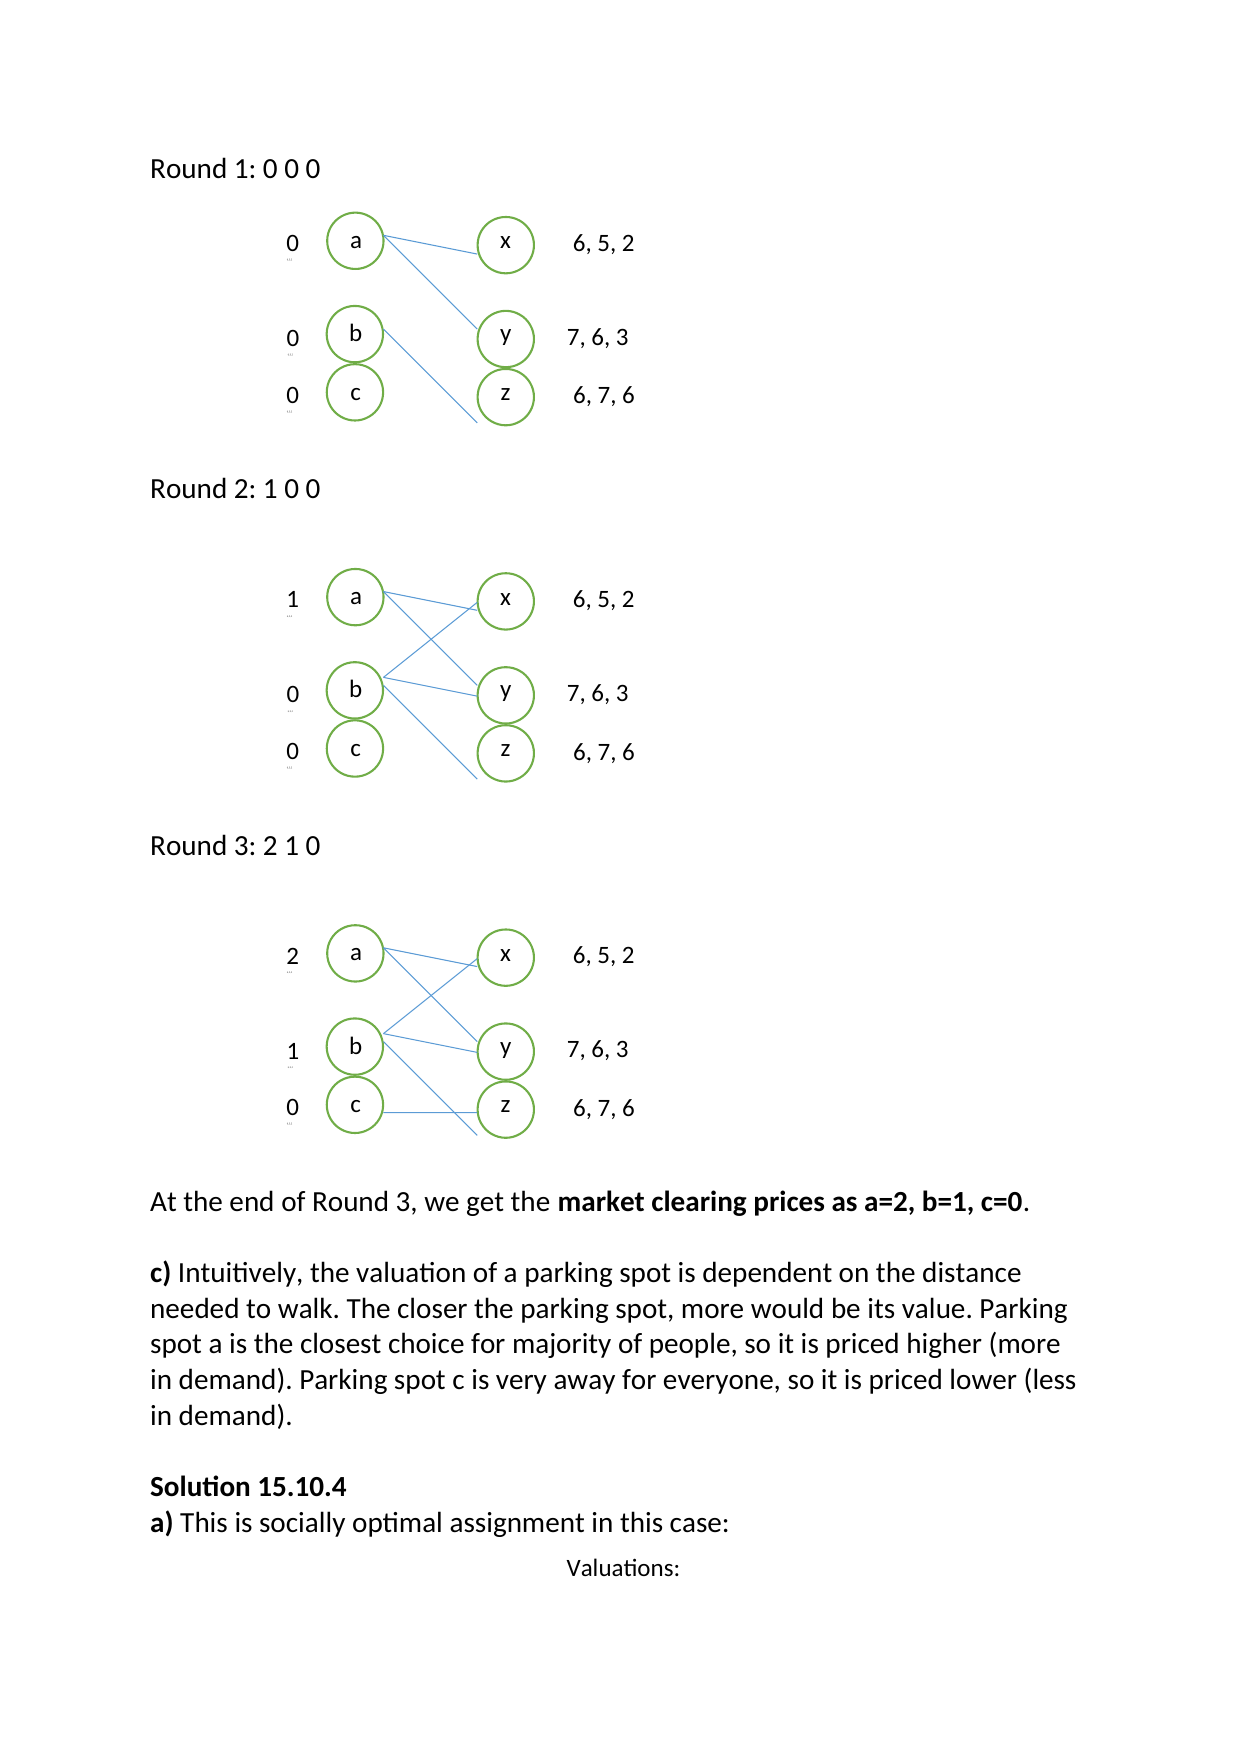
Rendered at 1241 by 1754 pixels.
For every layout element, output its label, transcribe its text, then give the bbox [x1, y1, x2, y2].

text c) Intuitively, the valuation of a parking spot is dependent on the distance needed to walk. The closer the parking spot, more would be its value. Parking spot a is the closest choice for majority of people, so it is priced higher (more in demand). Parking spot c is very away for everyone, so it is priced lower (less in demand). [150, 1254, 1090, 1432]
text Round 1: 0 0 0 [150, 150, 1090, 186]
text Solution 15.10.4 [150, 1468, 1090, 1504]
text a) This is socially optimal assignment in this case: [150, 1504, 1090, 1539]
text Round 3: 2 1 0 [150, 827, 1090, 862]
text At the end of Round 3, we get the market clearing prices as a=2, b=1, c=0. [150, 1183, 1090, 1219]
text Round 2: 1 0 0 [150, 471, 1090, 506]
